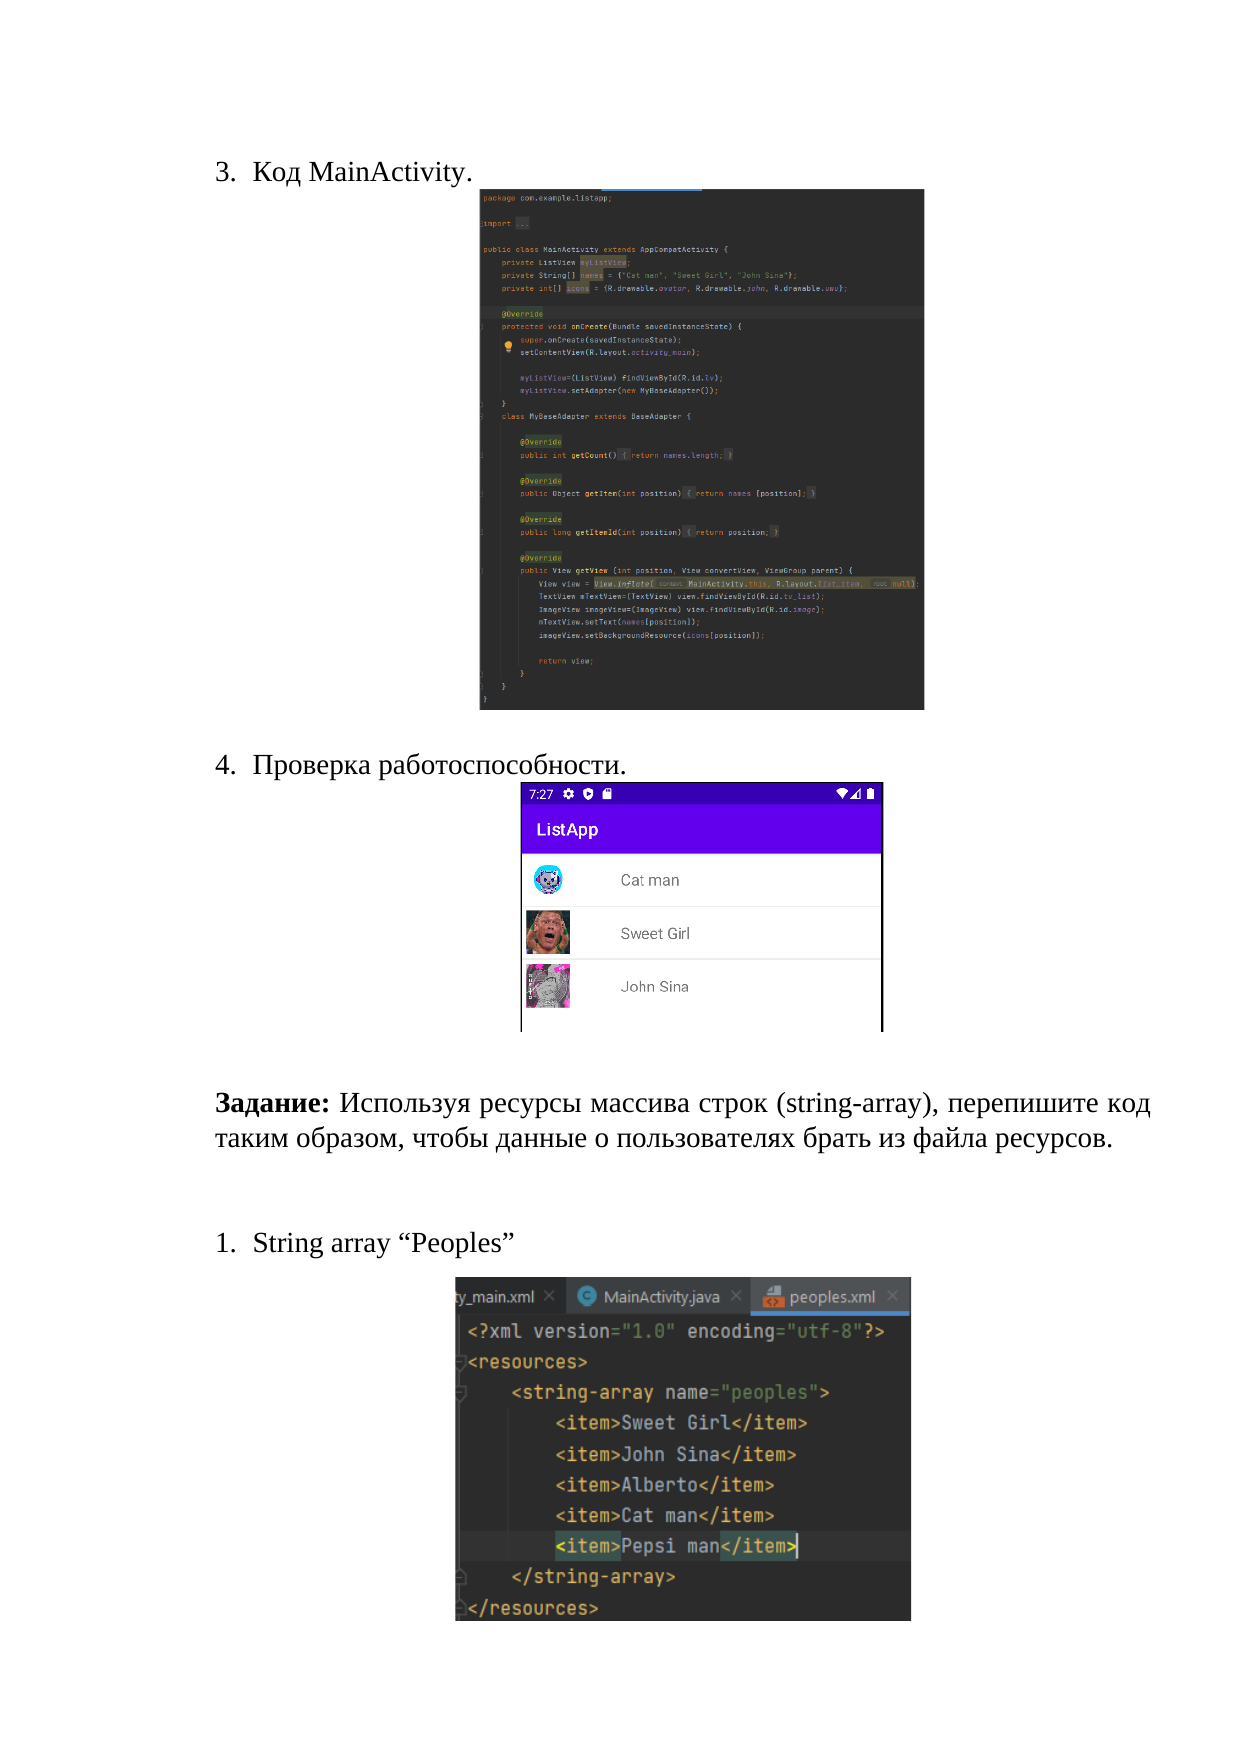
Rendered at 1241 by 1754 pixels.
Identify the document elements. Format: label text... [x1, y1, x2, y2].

picture [455, 1277, 912, 1621]
text Задание: Используя ресурсы массива строк (string-array), перепишите код таким образом, чтобы данные о пользователях брать из файла ресурсов. [215, 1085, 1152, 1154]
list String array “Peoples” [215, 1225, 1152, 1258]
list Код MainActivity. [215, 154, 1152, 188]
picture [520, 782, 884, 1032]
list Проверка работоспособности. [215, 747, 1152, 780]
picture [479, 189, 925, 710]
